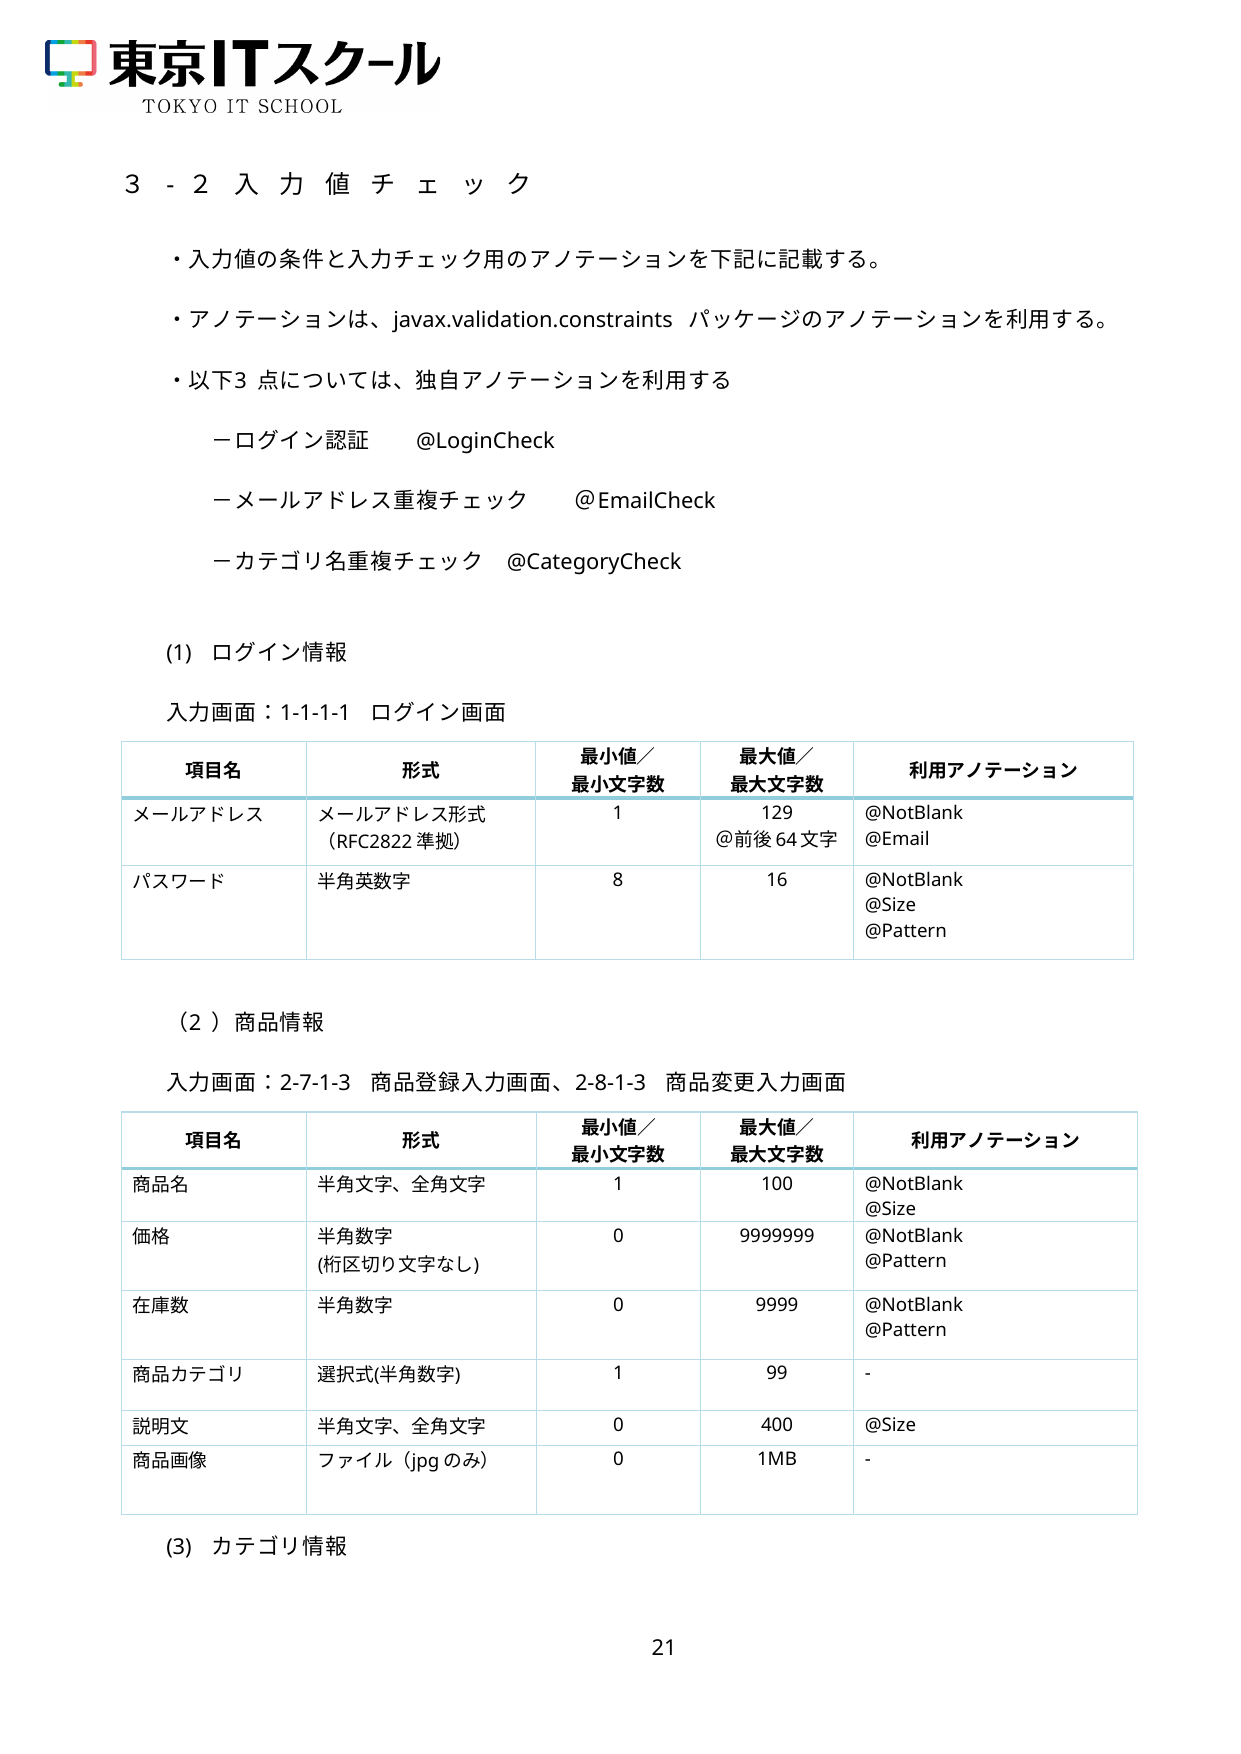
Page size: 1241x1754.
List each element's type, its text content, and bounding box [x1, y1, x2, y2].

table_cell 99 [701, 1360, 853, 1410]
text 入力画面：1-1-1-1 ログイン画面 [160, 681, 1120, 741]
table_cell @Size [854, 1411, 1137, 1445]
table_cell 半角数字 [307, 1291, 536, 1358]
table_cell メールアドレス形式 （RFC2822準拠） [307, 800, 535, 865]
table_header 形式 [307, 742, 535, 796]
text (1) ログイン情報 [160, 620, 1120, 681]
table_cell 129 ＠前後64文字 [701, 800, 853, 865]
table_cell 16 [701, 866, 853, 959]
table_header 利用アノテーション [854, 742, 1133, 796]
table_cell 9999999 [701, 1222, 853, 1290]
table_cell 半角文字、全角文字 [307, 1411, 536, 1445]
table_cell 商品名 [122, 1170, 306, 1221]
table_cell 1 [537, 1170, 700, 1221]
table_header 形式 [307, 1113, 536, 1167]
table_cell @NotBlank @Email [854, 800, 1133, 865]
table_header 項目名 [122, 1113, 306, 1167]
table_cell 商品カテゴリ [122, 1360, 306, 1410]
table_cell @NotBlank @Pattern [854, 1291, 1137, 1358]
table_cell 説明文 [122, 1411, 306, 1445]
table_cell - [854, 1446, 1137, 1513]
table_cell 400 [701, 1411, 853, 1445]
table_cell 1 [536, 800, 700, 865]
text －カテゴリ名重複チェック @CategoryCheck [160, 529, 1120, 590]
text (3)カテゴリ情報 [162, 1515, 1120, 1575]
table_header 最小値／ 最小文字数 [536, 742, 700, 796]
table_cell 半角英数字 [307, 866, 535, 959]
text ・アノテーションは、javax.validation.constraintsパッケージのアノテーションを利用する。 [160, 288, 1120, 348]
table_cell ファイル（jpgのみ） [307, 1446, 536, 1513]
table_cell 在庫数 [122, 1291, 306, 1358]
table_cell 0 [537, 1291, 700, 1358]
text ・入力値の条件と入力チェック用のアノテーションを下記に記載する。 [160, 227, 1120, 288]
table_cell 8 [536, 866, 700, 959]
table_cell 9999 [701, 1291, 853, 1358]
table_cell 100 [701, 1170, 853, 1221]
table_header 最大値／ 最大文字数 [701, 1113, 853, 1167]
table_cell 1 [537, 1360, 700, 1410]
table_cell 半角文字、全角文字 [307, 1170, 536, 1221]
table_cell 選択式(半角数字) [307, 1360, 536, 1410]
table_cell @NotBlank @Size [854, 1170, 1137, 1221]
text 入力画面：2-7-1-3 商品登録入力画面、2-8-1-3 商品変更入力画面 [160, 1051, 1120, 1111]
text －ログイン認証 @LoginCheck [160, 409, 1120, 469]
table_header 利用アノテーション [854, 1113, 1137, 1167]
text ・以下3点については、独自アノテーションを利用する [160, 348, 1120, 409]
table_cell 商品画像 [122, 1446, 306, 1513]
table_cell - [854, 1360, 1137, 1410]
table_cell 半角数字 (桁区切り文字なし) [307, 1222, 536, 1290]
table_header 最小値／ 最小文字数 [537, 1113, 700, 1167]
picture [45, 40, 441, 113]
table_cell 0 [537, 1411, 700, 1445]
table_cell @NotBlank @Size @Pattern [854, 866, 1133, 959]
table_cell 0 [537, 1446, 700, 1513]
table_cell 1MB [701, 1446, 853, 1513]
table_header 項目名 [122, 742, 306, 796]
subtitle 入力値チェック [121, 152, 1120, 212]
table_cell メールアドレス [122, 800, 306, 865]
text （2）商品情報 [160, 991, 1120, 1051]
table_cell 0 [537, 1222, 700, 1290]
table_header 最大値／ 最大文字数 [701, 742, 853, 796]
text －メールアドレス重複チェック ＠EmailCheck [160, 469, 1120, 529]
table_cell パスワード [122, 866, 306, 959]
table_cell 価格 [122, 1222, 306, 1290]
table_cell @NotBlank @Pattern [854, 1222, 1137, 1290]
